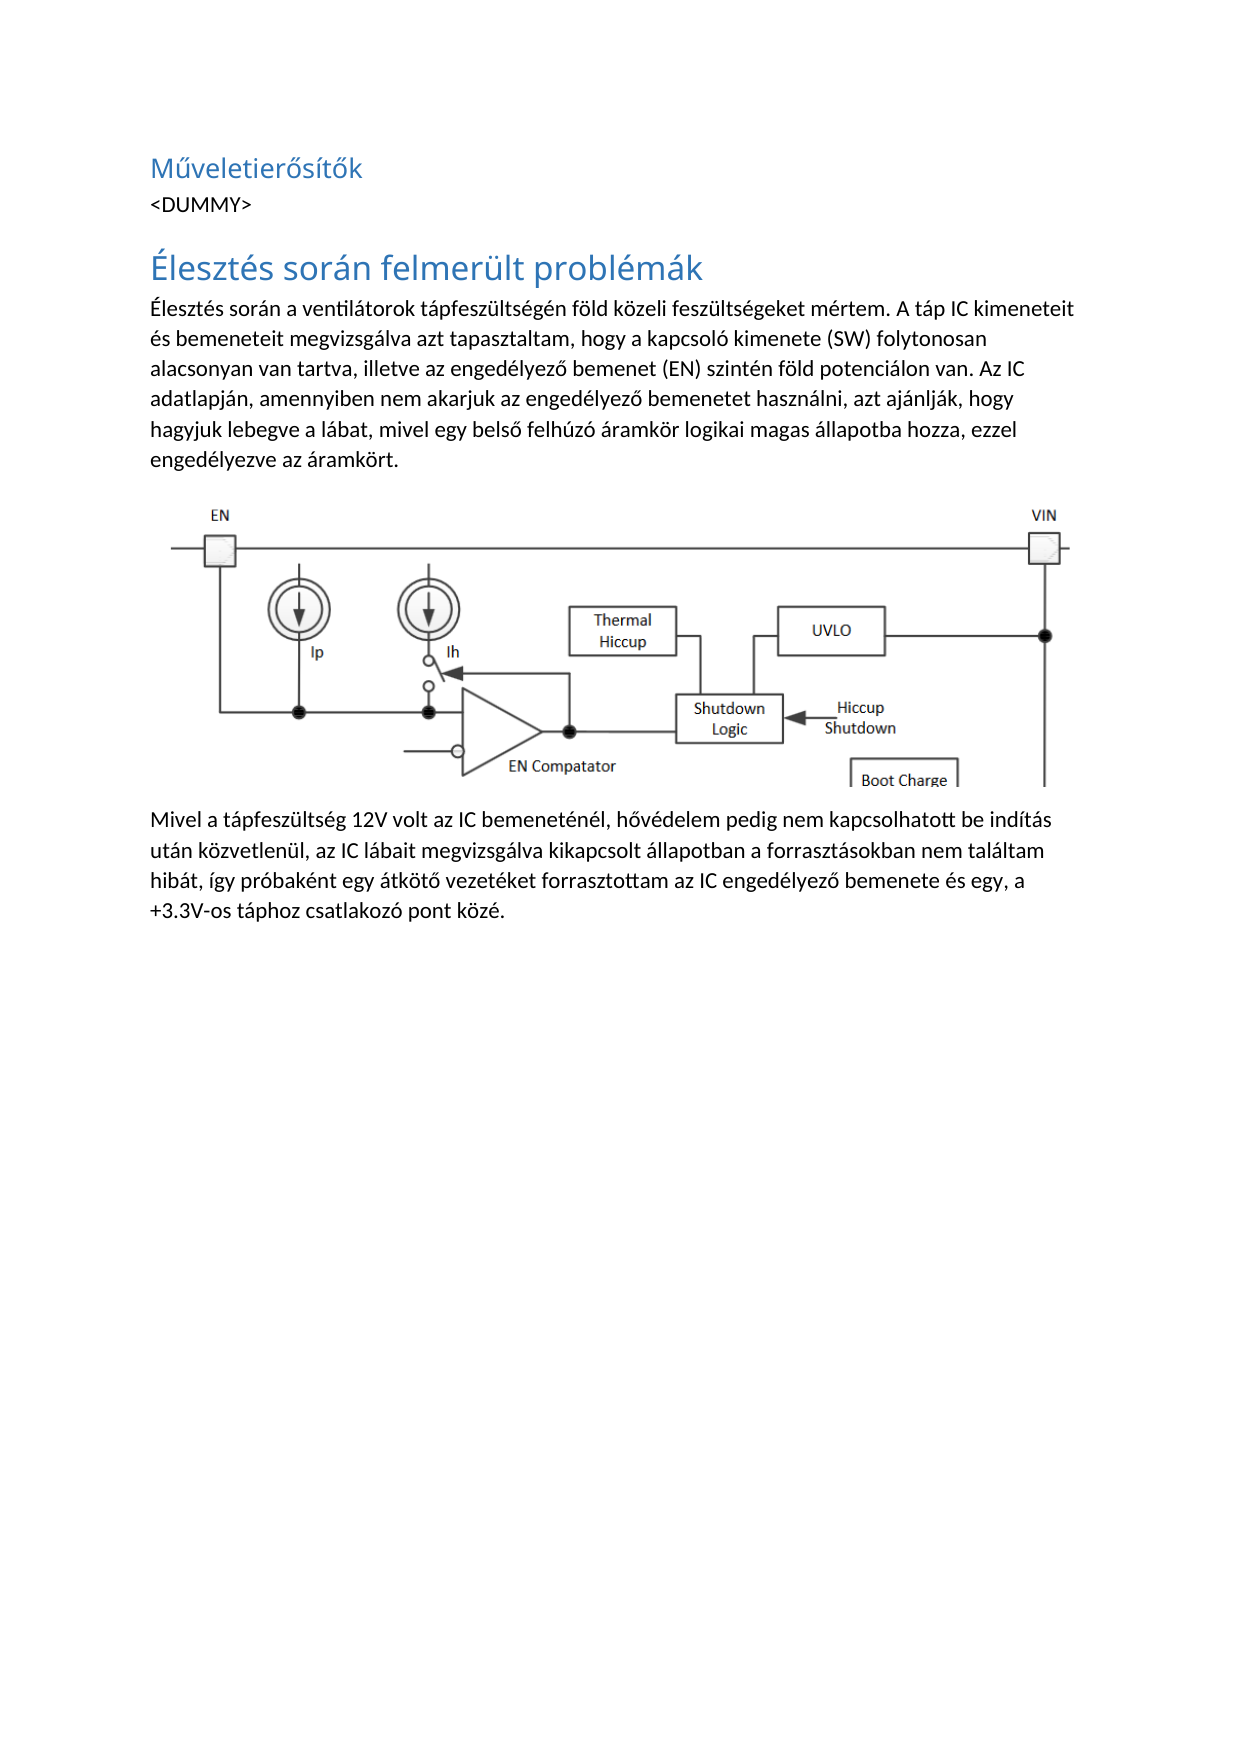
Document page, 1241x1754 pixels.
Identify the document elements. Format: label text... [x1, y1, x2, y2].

picture [170, 491, 1070, 787]
subtitle Műveletierősítők [150, 150, 1090, 187]
text Élesztés során a ventilátorok tápfeszültségén föld közeli feszültségeket mértem. A táp IC kimeneteit és bemeneteit megvizsgálva azt tapasztaltam, hogy a kapcsoló kimenete (SW) folytonosan alacsonyan van tartva, illetve az engedélyező bemenet (EN) szintén föld potenciálon van. Az IC adatlapján, amennyiben nem akarjuk az engedélyező bemenetet használni, azt ajánlják, hogy hagyjuk lebegve a lábat, mivel egy belső felhúzó áramkör logikai magas állapotba hozza, ezzel engedélyezve az áramkört. [150, 294, 1090, 473]
subtitle Élesztés során felmerült problémák [150, 245, 1090, 290]
text Mivel a tápfeszültség 12V volt az IC bemeneténél, hővédelem pedig nem kapcsolhatott be indítás után közvetlenül, az IC lábait megvizsgálva kikapcsolt állapotban a forrasztásokban nem találtam hibát, így próbaként egy átkötő vezetéket forrasztottam az IC engedélyező bemenete és egy, a +3.3V-os táphoz csatlakozó pont közé. [150, 806, 1090, 924]
text <DUMMY> [150, 190, 1090, 218]
